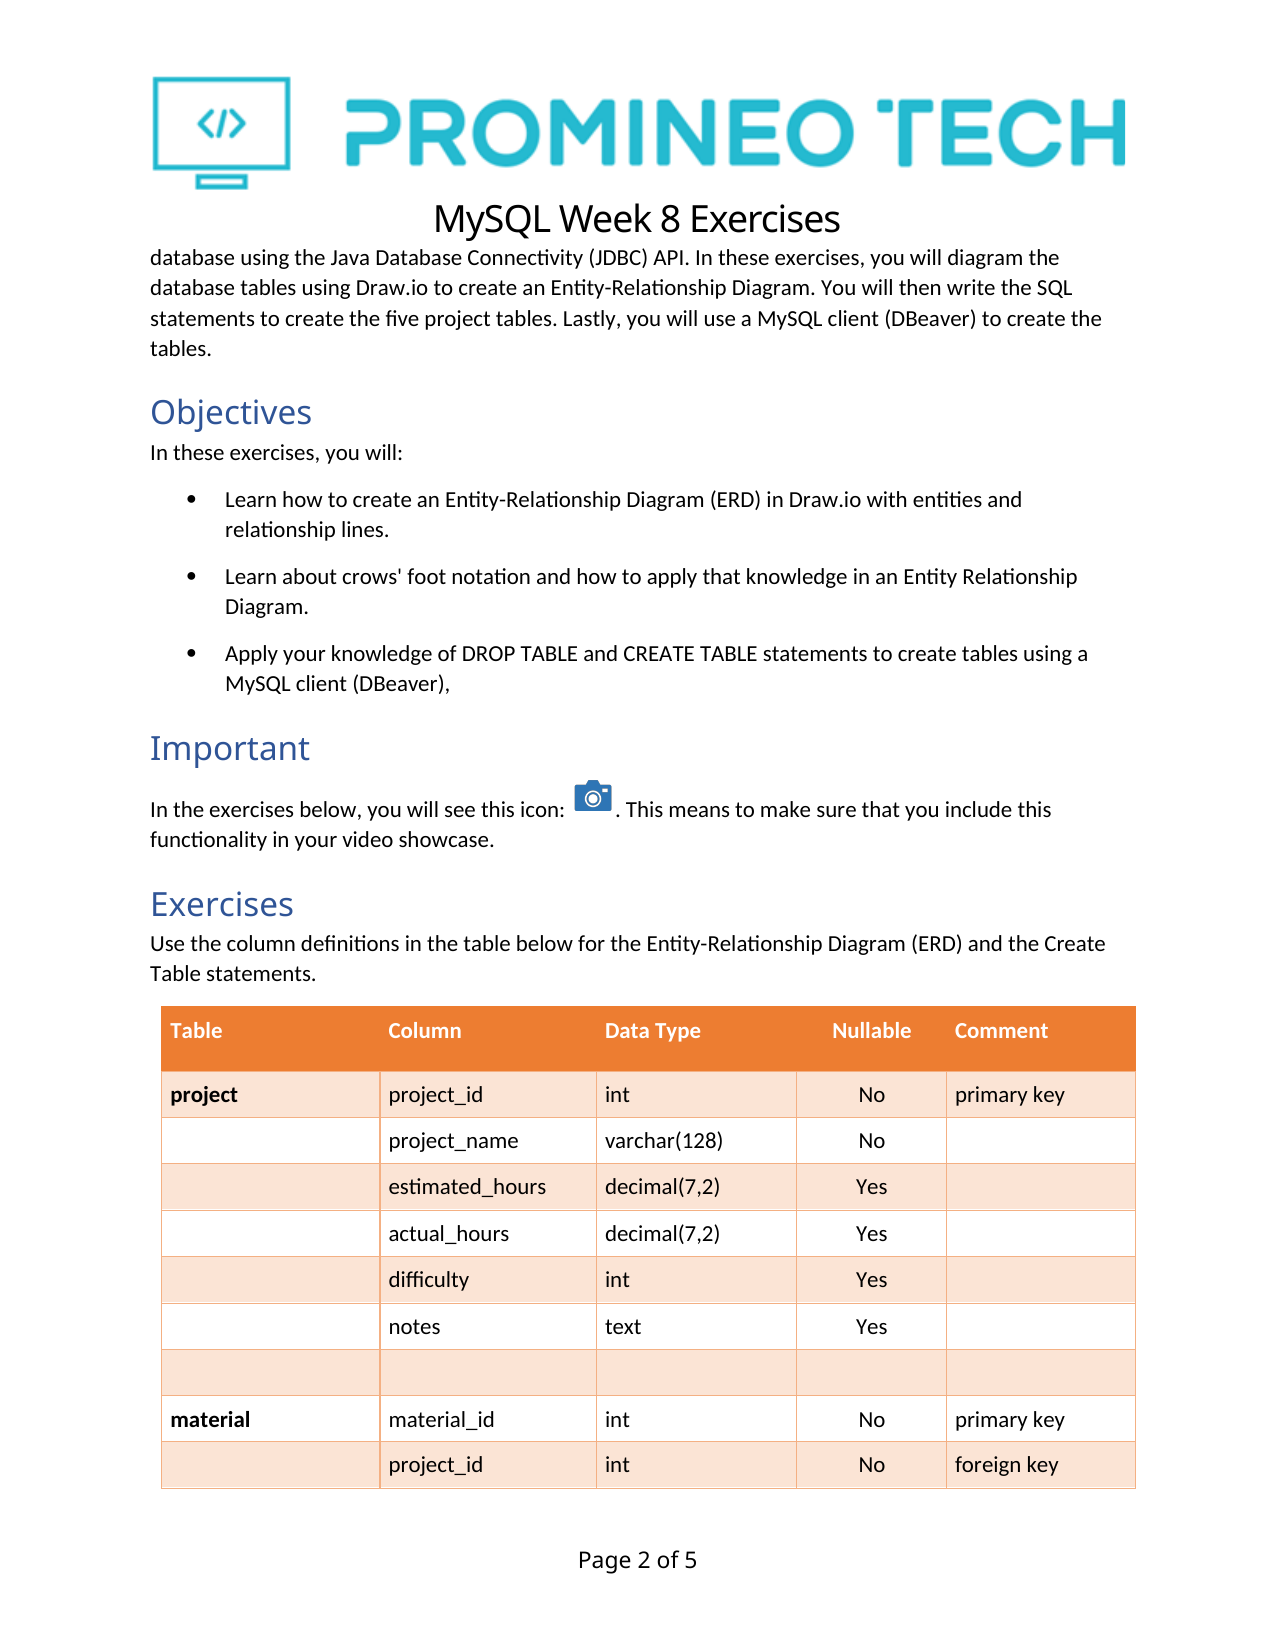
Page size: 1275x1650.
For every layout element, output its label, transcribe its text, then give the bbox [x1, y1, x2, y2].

table_cell Yes [797, 1164, 946, 1209]
table_cell [162, 1211, 379, 1256]
table_cell int [597, 1396, 796, 1441]
table_cell decimal(7,2) [597, 1211, 796, 1256]
text In the exercises below, you will see this icon: . This means to make sure that you include this functionality in your video showcase. [150, 773, 1125, 853]
subtitle Objectives [150, 389, 1125, 434]
table_cell material_id [381, 1396, 596, 1441]
list Apply your knowledge of DROP TABLE and CREATE TABLE statements to create tables using a MySQL client (DBeaver), [187, 639, 1125, 697]
table_cell project_id [381, 1442, 596, 1487]
list Learn how to create an Entity-Relationship Diagram (ERD) in Draw.io with entities and relationship lines. [187, 485, 1125, 543]
table_cell [947, 1118, 1135, 1163]
table_cell project_name [381, 1118, 596, 1163]
table_cell [381, 1350, 596, 1395]
table_cell [947, 1164, 1135, 1209]
table_cell primary key [947, 1396, 1135, 1441]
table_cell [597, 1350, 796, 1395]
table_cell notes [381, 1304, 596, 1349]
subtitle Important [150, 724, 1125, 770]
table_cell Yes [797, 1257, 946, 1302]
table_header Data Type [597, 1008, 796, 1071]
table_cell [162, 1350, 379, 1395]
table_cell Yes [797, 1211, 946, 1256]
list Learn about crows' foot notation and how to apply that knowledge in an Entity Relationship Diagram. [187, 562, 1125, 620]
table_cell varchar(128) [597, 1118, 796, 1163]
table_cell No [797, 1442, 946, 1487]
table_cell No [797, 1072, 946, 1117]
table_cell No [797, 1118, 946, 1163]
table_cell difficulty [381, 1257, 596, 1302]
text Use the column definitions in the table below for the Entity-Relationship Diagram (ERD) and the Create Table statements. [150, 929, 1125, 987]
table_cell actual_hours [381, 1211, 596, 1256]
table_cell text [597, 1304, 796, 1349]
table_cell decimal(7,2) [597, 1164, 796, 1209]
table_cell project [162, 1072, 379, 1117]
table_cell estimated_hours [381, 1164, 596, 1209]
subtitle Exercises [150, 880, 1125, 926]
table_cell No [797, 1396, 946, 1441]
table_header Comment [947, 1008, 1135, 1071]
table_cell [947, 1350, 1135, 1395]
table_cell [162, 1164, 379, 1209]
table_header Column [381, 1008, 596, 1071]
table_cell foreign key [947, 1442, 1135, 1487]
table_cell [797, 1350, 946, 1395]
table_cell [947, 1257, 1135, 1302]
table_cell int [597, 1257, 796, 1302]
table_cell material [162, 1396, 379, 1441]
table_cell int [597, 1072, 796, 1117]
table_cell project_id [381, 1072, 596, 1117]
picture [150, 75, 1125, 193]
table_cell int [597, 1442, 796, 1487]
table_cell [162, 1442, 379, 1487]
table_cell [162, 1118, 379, 1163]
table_header Table [162, 1008, 379, 1071]
table_header Nullable [797, 1008, 946, 1071]
table_cell [947, 1211, 1135, 1256]
table_cell Yes [797, 1304, 946, 1349]
text In these exercises, you will: [150, 438, 1125, 466]
table_cell primary key [947, 1072, 1135, 1117]
table_cell [947, 1304, 1135, 1349]
picture [571, 773, 615, 818]
table_cell [162, 1304, 379, 1349]
table_cell [162, 1257, 379, 1302]
